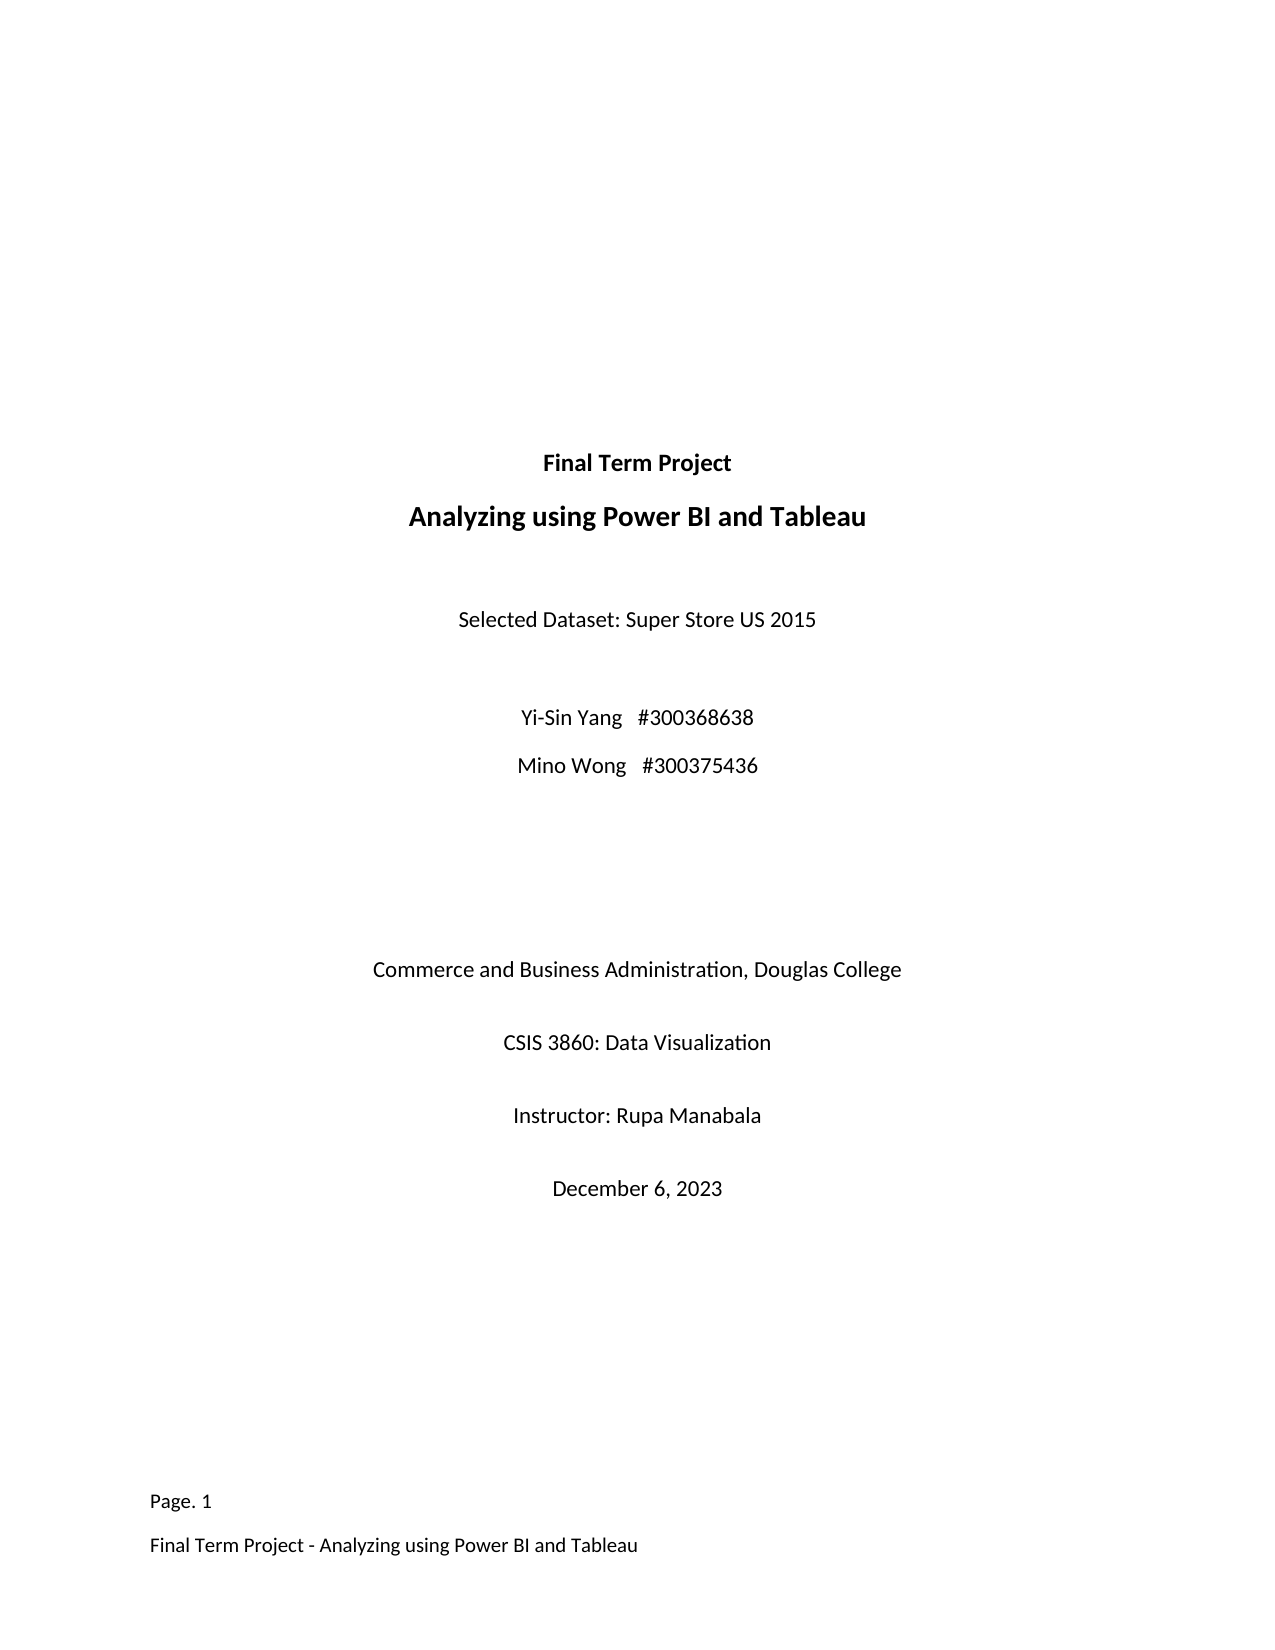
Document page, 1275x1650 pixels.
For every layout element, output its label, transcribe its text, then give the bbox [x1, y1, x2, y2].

text Final Term Project [150, 447, 1125, 477]
text Mino Wong #300375436 [150, 752, 1125, 779]
text Commerce and Business Administration, Douglas College [150, 956, 1125, 984]
text Instructor: Rupa Manabala [150, 1101, 1125, 1129]
text December 6, 2023 [150, 1174, 1125, 1202]
text Analyzing using Power BI and Tableau [150, 498, 1125, 534]
text Selected Dataset: Super Store US 2015 [150, 605, 1125, 633]
text CSIS 3860: Data Visualization [150, 1028, 1125, 1056]
text Yi-Sin Yang #300368638 [150, 703, 1125, 731]
